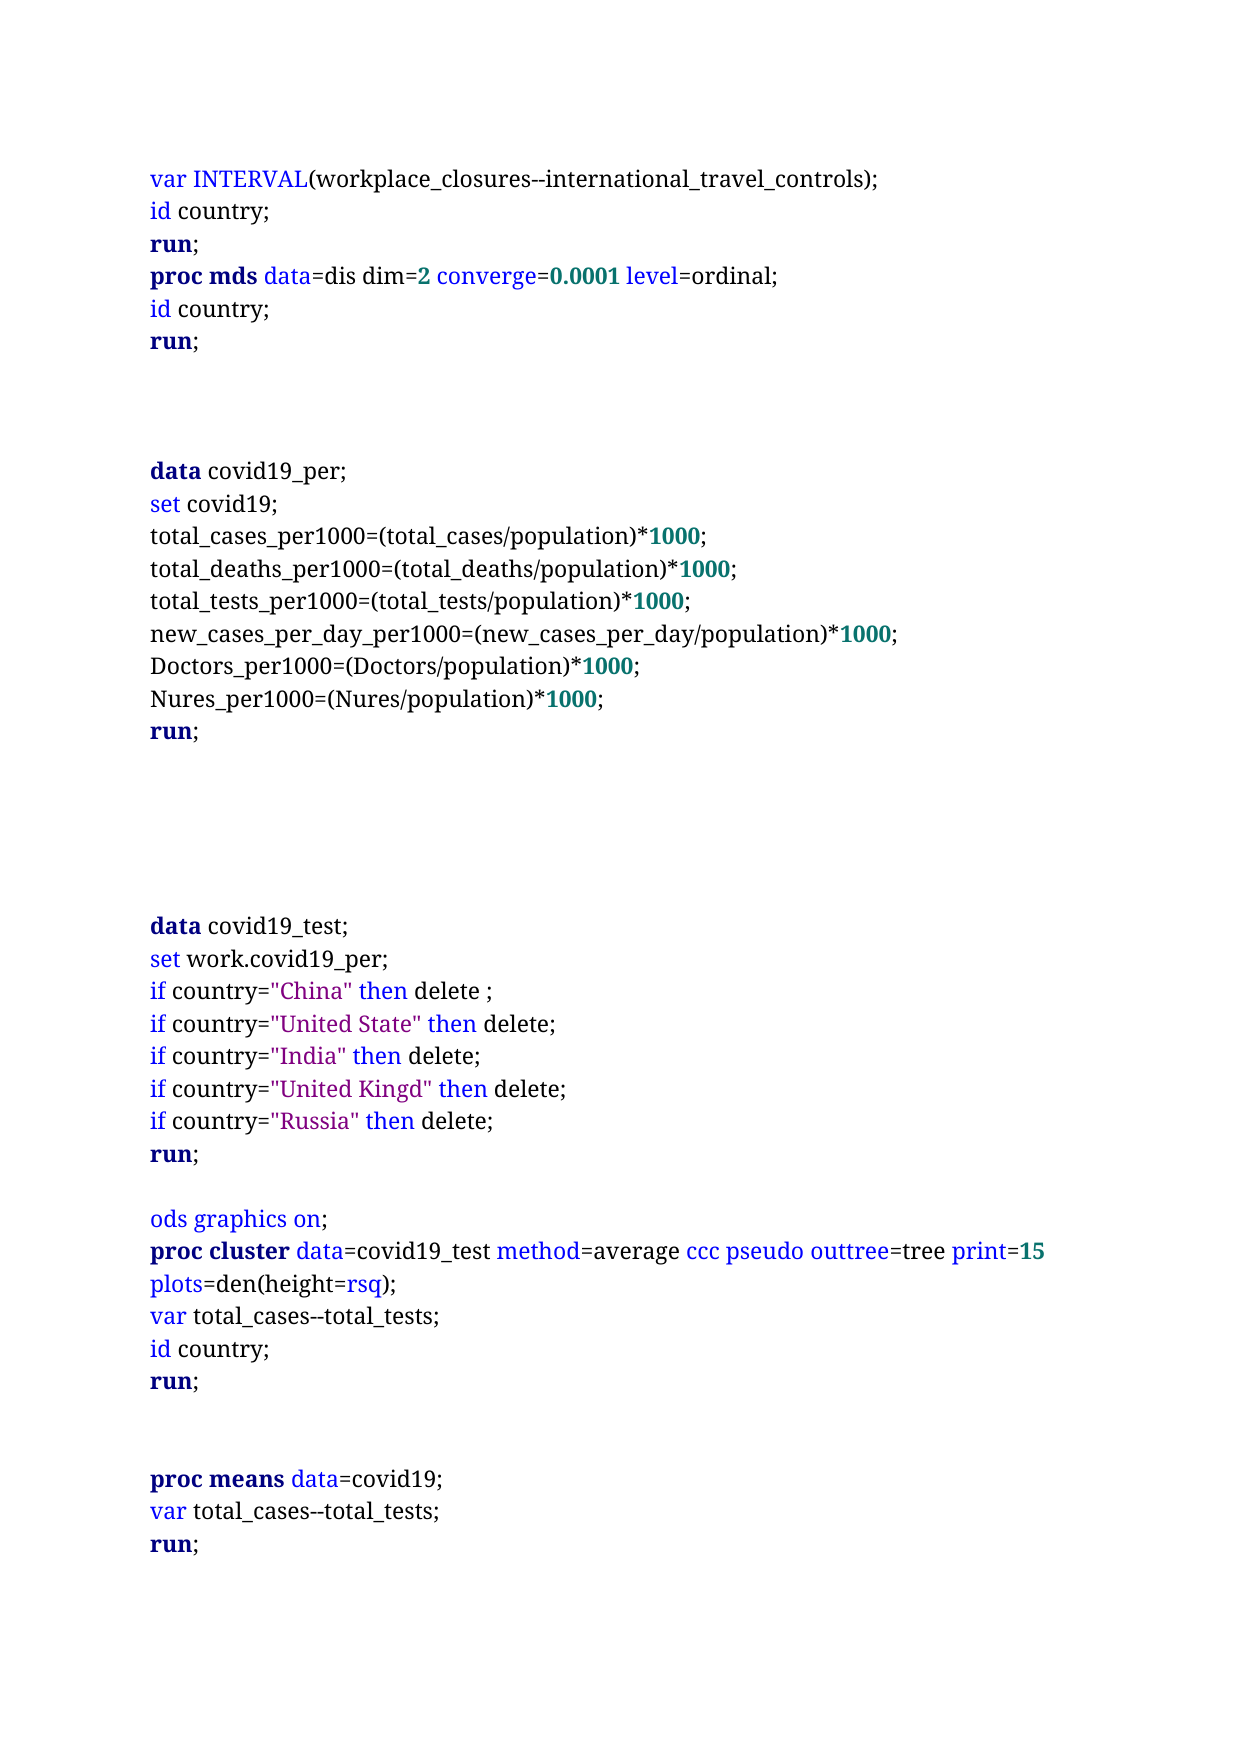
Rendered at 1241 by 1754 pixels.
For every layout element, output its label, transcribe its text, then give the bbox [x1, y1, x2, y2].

text Nures_per1000=(Nures/population)*1000; [150, 682, 1090, 714]
text set covid19; [150, 487, 1090, 519]
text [150, 259, 1090, 292]
text id country; [150, 194, 1090, 227]
text total_tests_per1000=(total_tests/population)*1000; [150, 584, 1090, 617]
text data covid19_test; [150, 909, 1090, 942]
text Doctors_per1000=(Doctors/population)*1000; [150, 649, 1090, 682]
text var total_cases--total_tests; [150, 1299, 1090, 1332]
text var total_cases--total_tests; [150, 1494, 1090, 1527]
text var INTERVAL(workplace_closures--international_travel_controls); [150, 162, 1090, 194]
text data covid19_per; [150, 454, 1090, 487]
text if country="United State" then delete; [150, 1007, 1090, 1039]
text ods graphics on; [150, 1202, 1090, 1234]
text total_cases_per1000=(total_cases/population)*1000; [150, 519, 1090, 552]
text run; [150, 1527, 1090, 1559]
text if country="India" then delete; [150, 1039, 1090, 1072]
text plots=den(height=rsq); [150, 1267, 1090, 1299]
text run; [150, 227, 1090, 259]
text new_cases_per_day_per1000=(new_cases_per_day/population)*1000; [150, 617, 1090, 649]
text id country; [150, 292, 1090, 324]
text run; [150, 1137, 1090, 1169]
text if country="United Kingd" then delete; [150, 1072, 1090, 1104]
text run; [150, 324, 1090, 357]
text set work.covid19_per; [150, 942, 1090, 974]
text proc means data=covid19; [150, 1462, 1090, 1494]
text total_deaths_per1000=(total_deaths/population)*1000; [150, 552, 1090, 584]
text if country="China" then delete ; [150, 974, 1090, 1007]
text run; [150, 714, 1090, 747]
text run; [150, 1364, 1090, 1397]
text proc cluster data=covid19_test method=average ccc pseudo outtree=tree print=15 [150, 1234, 1090, 1267]
text if country="Russia" then delete; [150, 1104, 1090, 1137]
text id country; [150, 1332, 1090, 1364]
